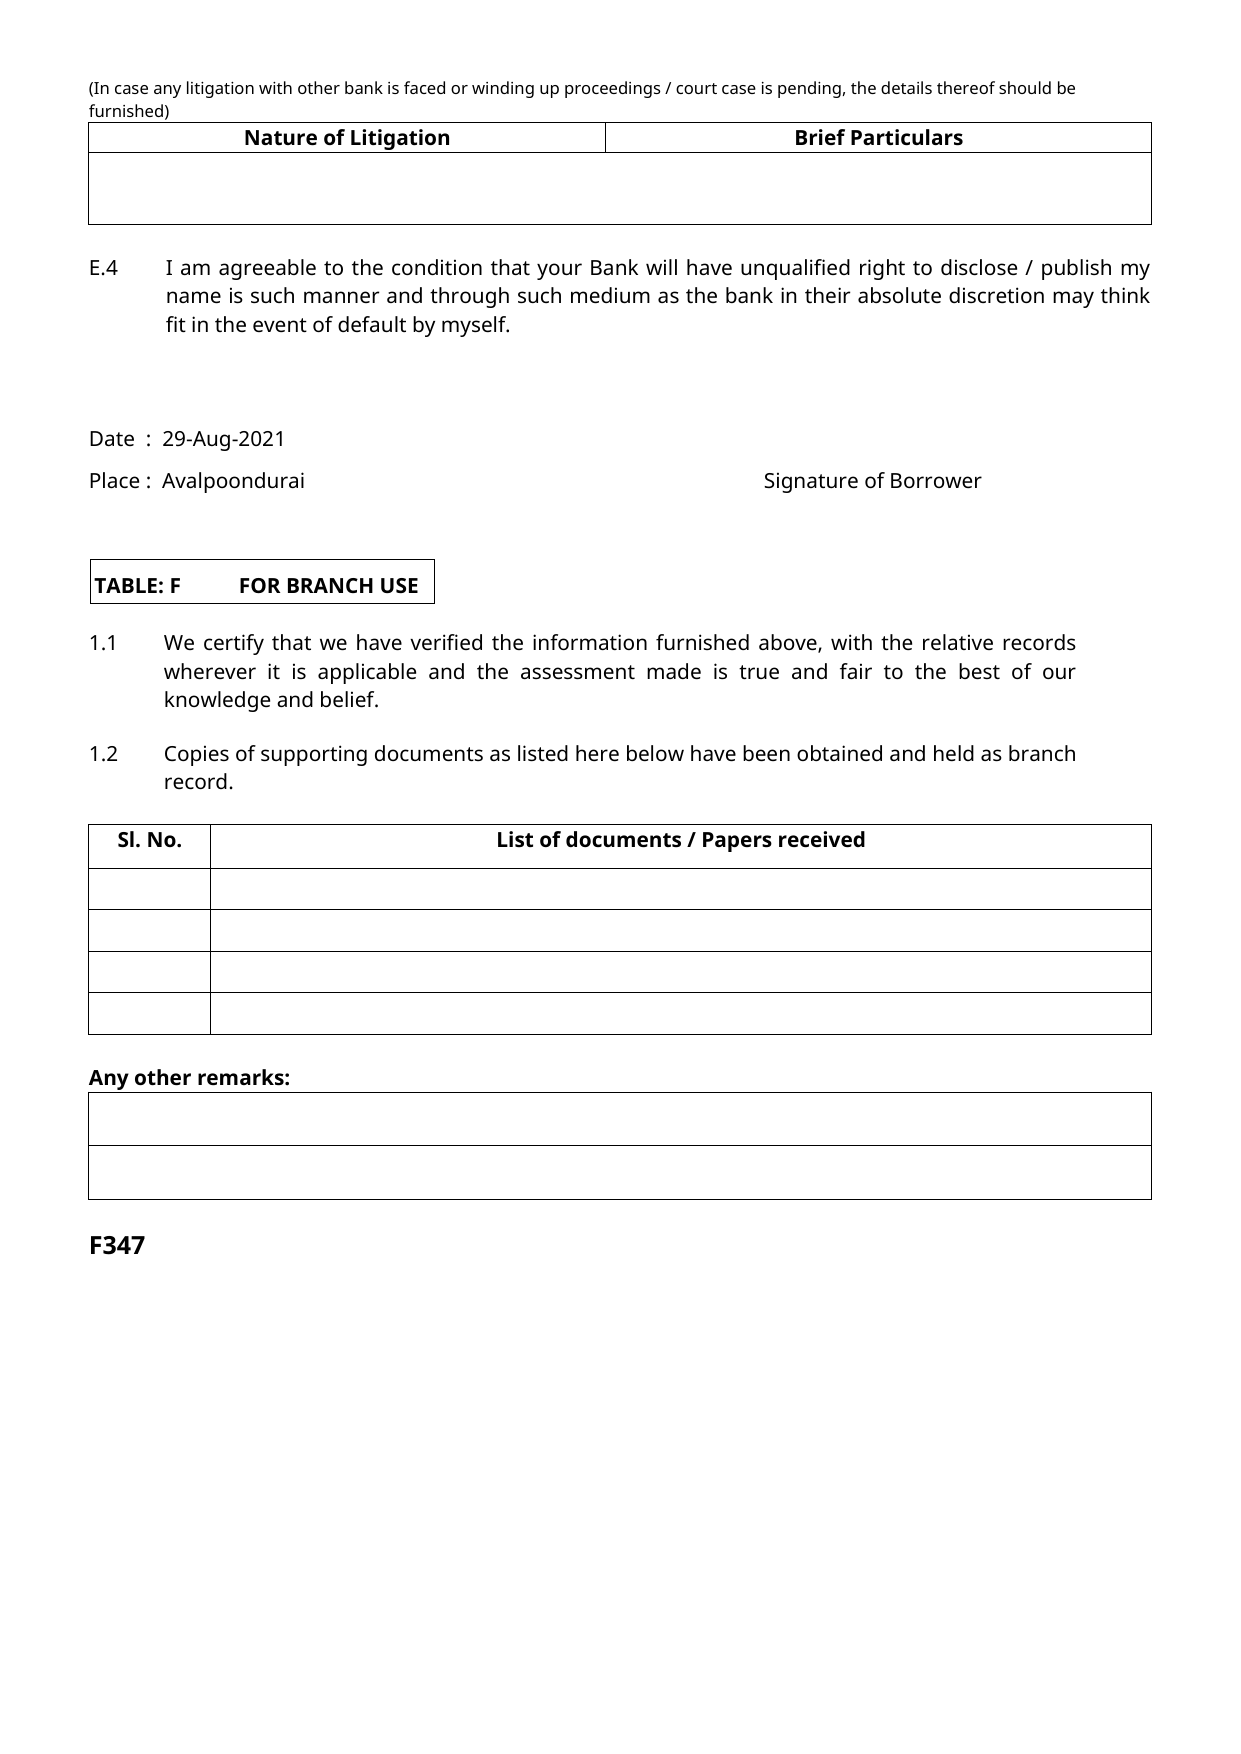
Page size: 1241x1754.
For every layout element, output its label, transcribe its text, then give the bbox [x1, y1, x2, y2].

table_cell [211, 993, 1151, 1034]
text TABLE: F FOR BRANCH USE [89, 572, 1078, 600]
table_header Brief Particulars [606, 123, 1151, 152]
table_cell [89, 993, 210, 1034]
text Place : Avalpoondurai Signature of Borrower [89, 466, 1078, 495]
list We certify that we have verified the information furnished above, with the relative records wherever it is applicable and the assessment made is true and fair to the best of our knowledge and belief. [89, 628, 1078, 714]
table_cell [211, 869, 1151, 909]
text Date : 29-Aug-2021 [89, 424, 1078, 452]
table_cell [211, 952, 1151, 992]
subtitle F347 [89, 1228, 1078, 1262]
table_header List of documents / Papers received [211, 825, 1151, 868]
table_header Nature of Litigation [89, 123, 605, 152]
table_cell [89, 153, 1151, 224]
list Copies of supporting documents as listed here below have been obtained and held as branch record. [89, 739, 1078, 796]
table_cell [89, 952, 210, 992]
table_cell [89, 1146, 1151, 1198]
table_header I am agreeable to the condition that your Bank will have unqualified right to disclose / publish my name is such manner and through such medium as the bank in their absolute discretion may think fit in the event of default by myself. [154, 253, 1152, 338]
table_header [89, 1093, 1151, 1145]
text (In case any litigation with other bank is faced or winding up proceedings / court case is pending, the details thereof should be furnished) [89, 77, 1078, 122]
table_cell [211, 910, 1151, 951]
table_cell [89, 869, 210, 909]
table_header Sl. No. [89, 825, 210, 868]
table_header E.4 [78, 253, 154, 338]
table_cell [89, 910, 210, 951]
text Any other remarks: [89, 1063, 1078, 1092]
